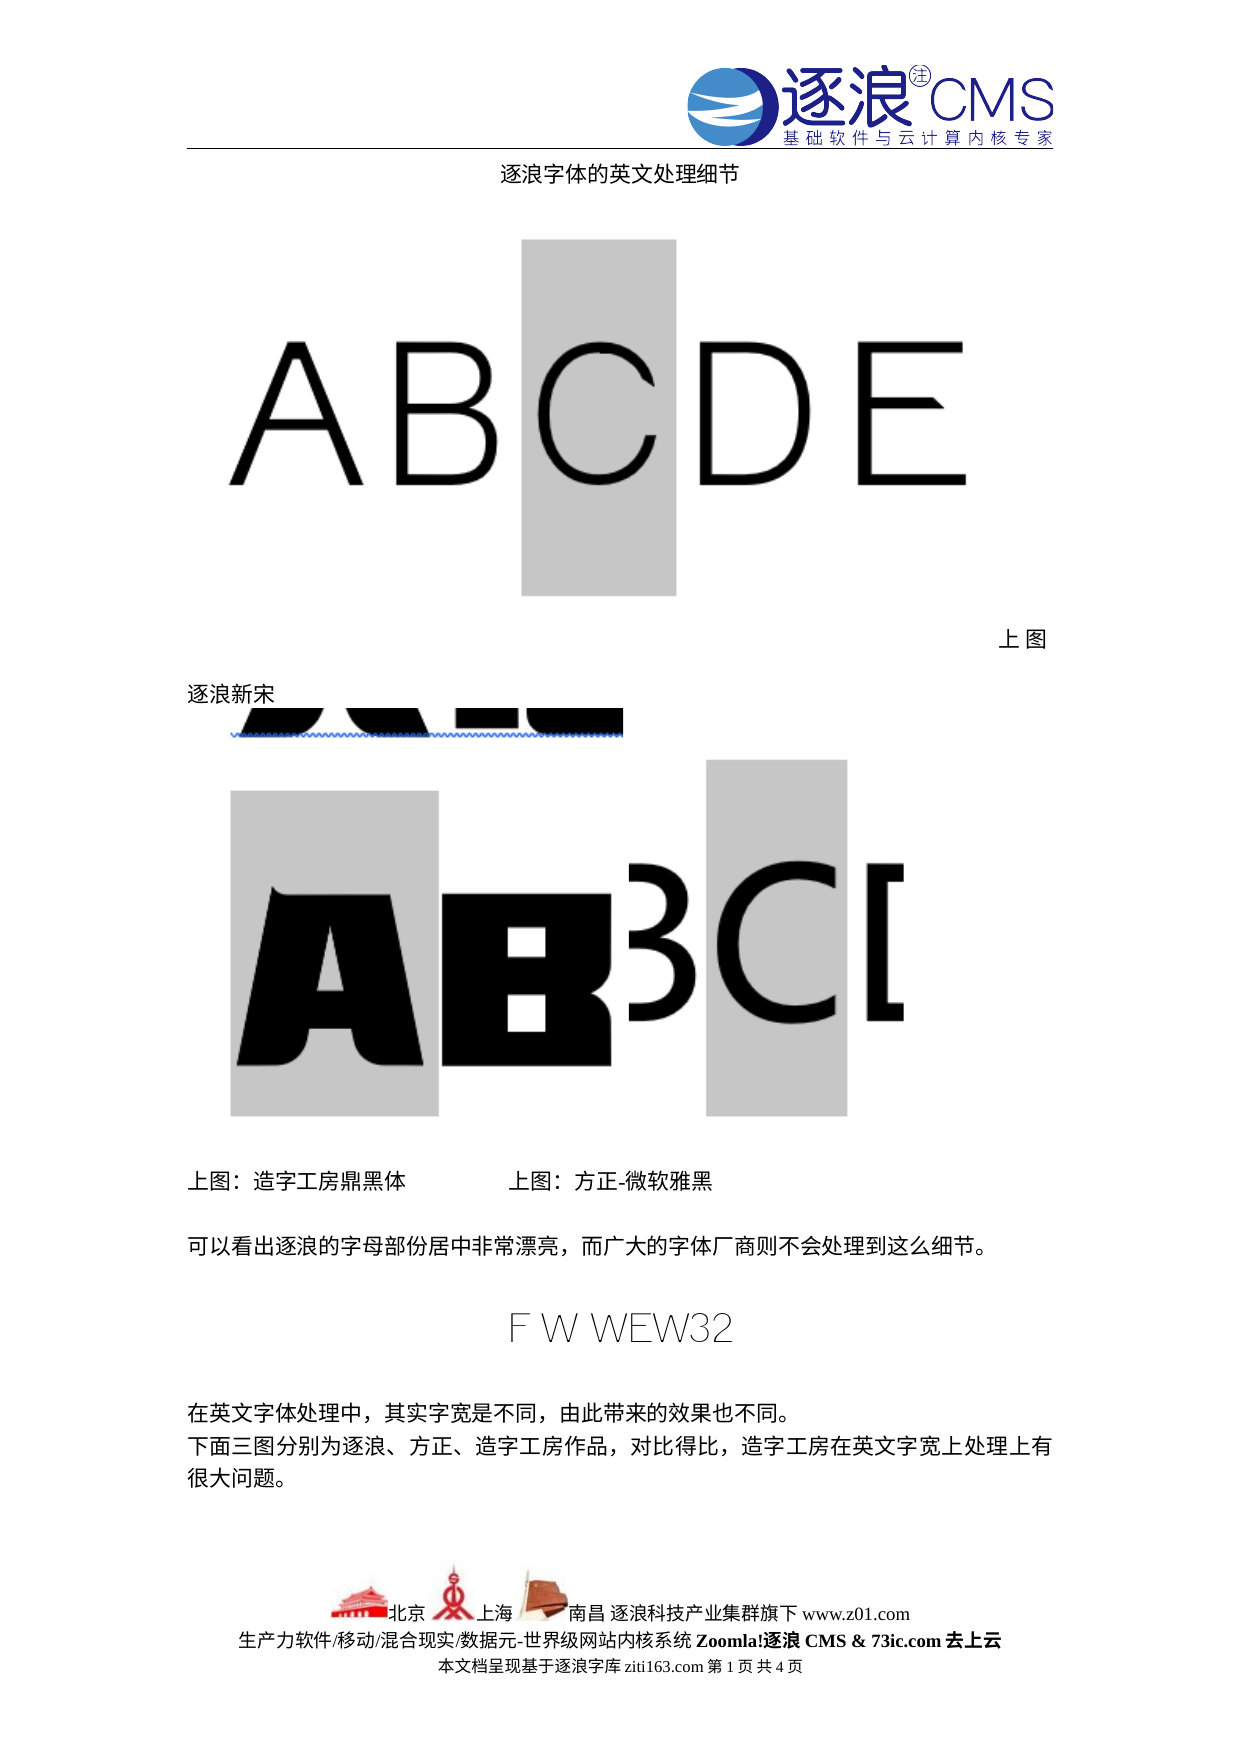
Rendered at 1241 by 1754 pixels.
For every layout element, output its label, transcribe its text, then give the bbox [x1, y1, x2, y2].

text 下面三图分别为逐浪、方正、造字工房作品，对比得比，造字工房在英文字宽上处理上有很大问题。 [187, 1428, 1053, 1493]
picture [187, 221, 998, 648]
subtitle F W WEW32 [187, 1297, 1053, 1362]
picture [187, 708, 624, 1148]
picture [425, 1560, 476, 1621]
text 在英文字体处理中，其实字宽是不同，由此带来的效果也不同。 [187, 1396, 1053, 1428]
text 上图：造字工房鼎黑体 上图：方正-微软雅黑 [187, 1164, 1053, 1196]
picture [687, 65, 1054, 146]
picture [330, 1574, 389, 1621]
picture [513, 1567, 569, 1621]
text 逐浪字体的英文处理细节 [187, 156, 1053, 189]
picture [628, 757, 904, 1148]
text 可以看出逐浪的字母部份居中非常漂亮，而广大的字体厂商则不会处理到这么细节。 [187, 1229, 1053, 1261]
